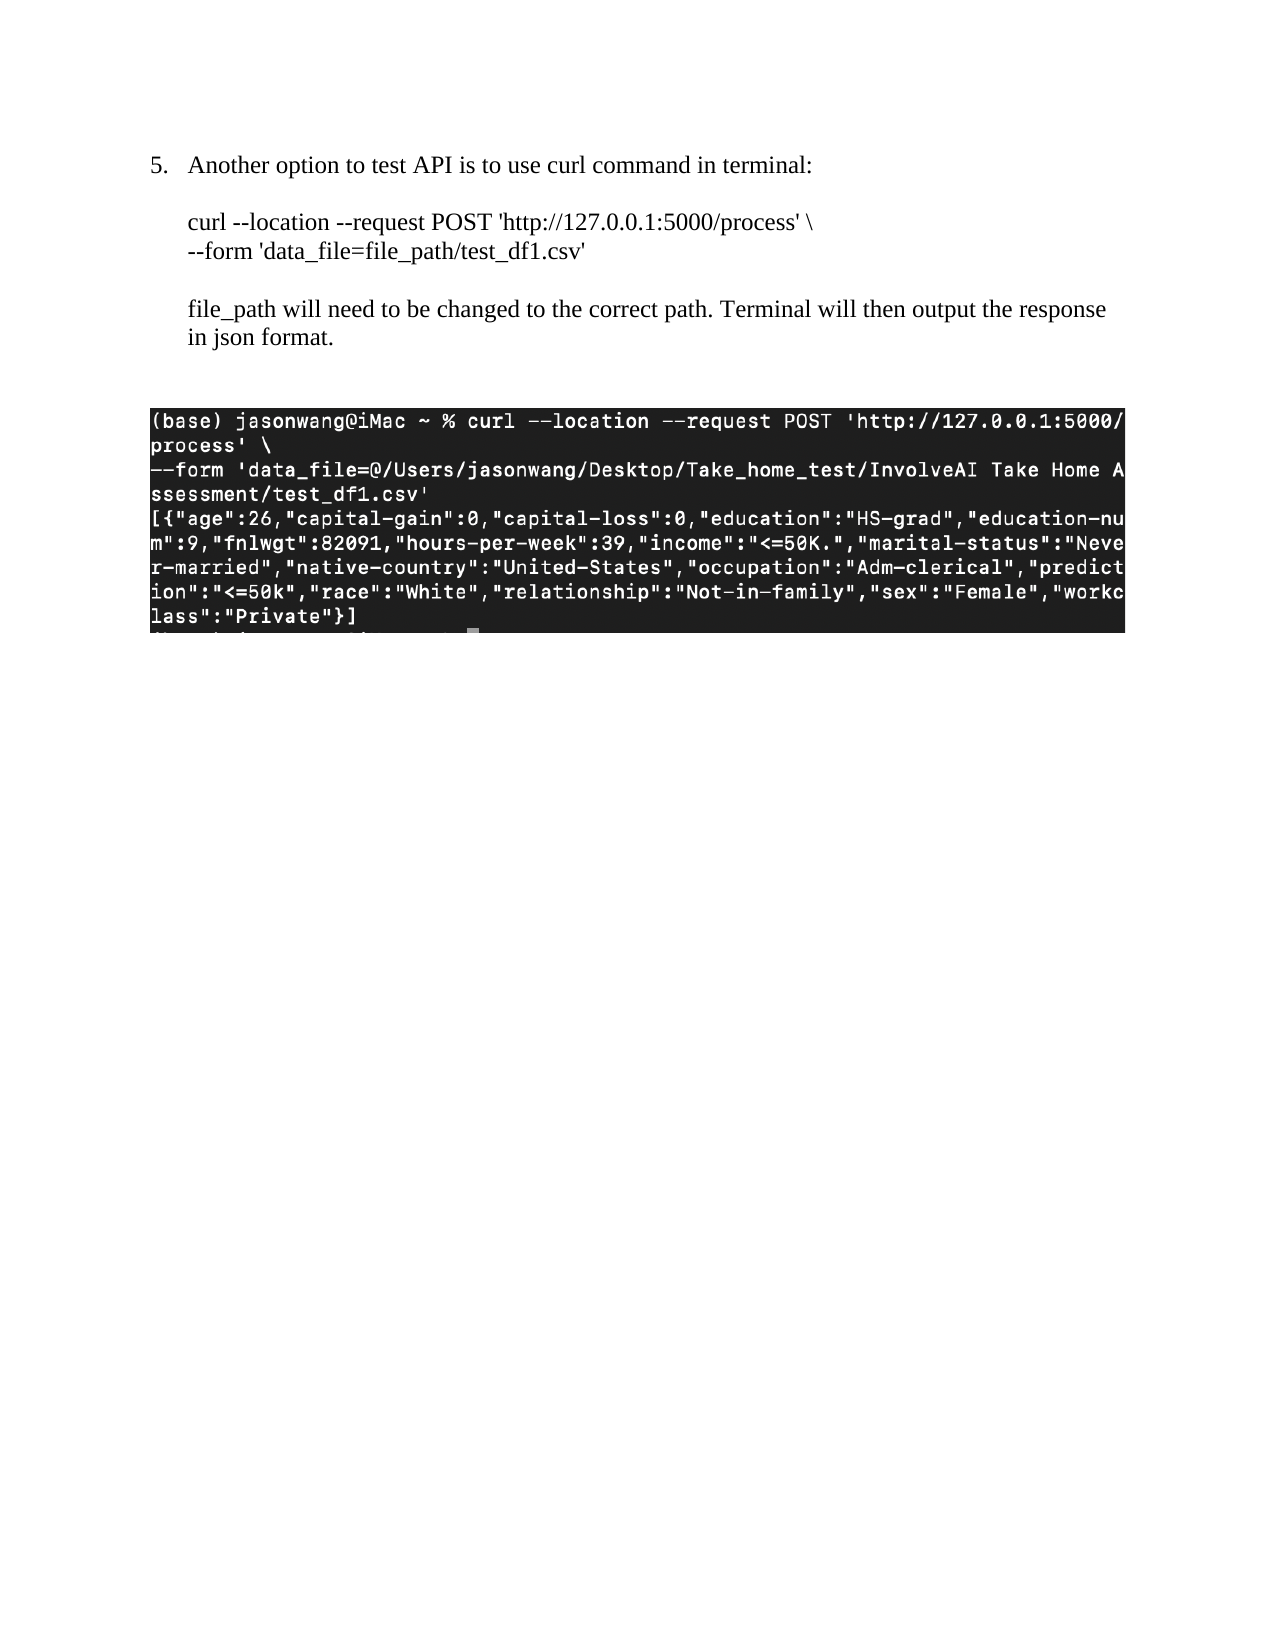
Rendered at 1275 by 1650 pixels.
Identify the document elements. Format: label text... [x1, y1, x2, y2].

text curl --location --request POST 'http://127.0.0.1:5000/process' \ [187, 207, 1125, 236]
text file_path will need to be changed to the correct path. Terminal will then output the response in json format. [187, 294, 1125, 351]
list Another option to test API is to use curl command in terminal: [150, 150, 1125, 179]
picture [150, 408, 1125, 633]
text --form 'data_file=file_path/test_df1.csv' [187, 236, 1125, 265]
